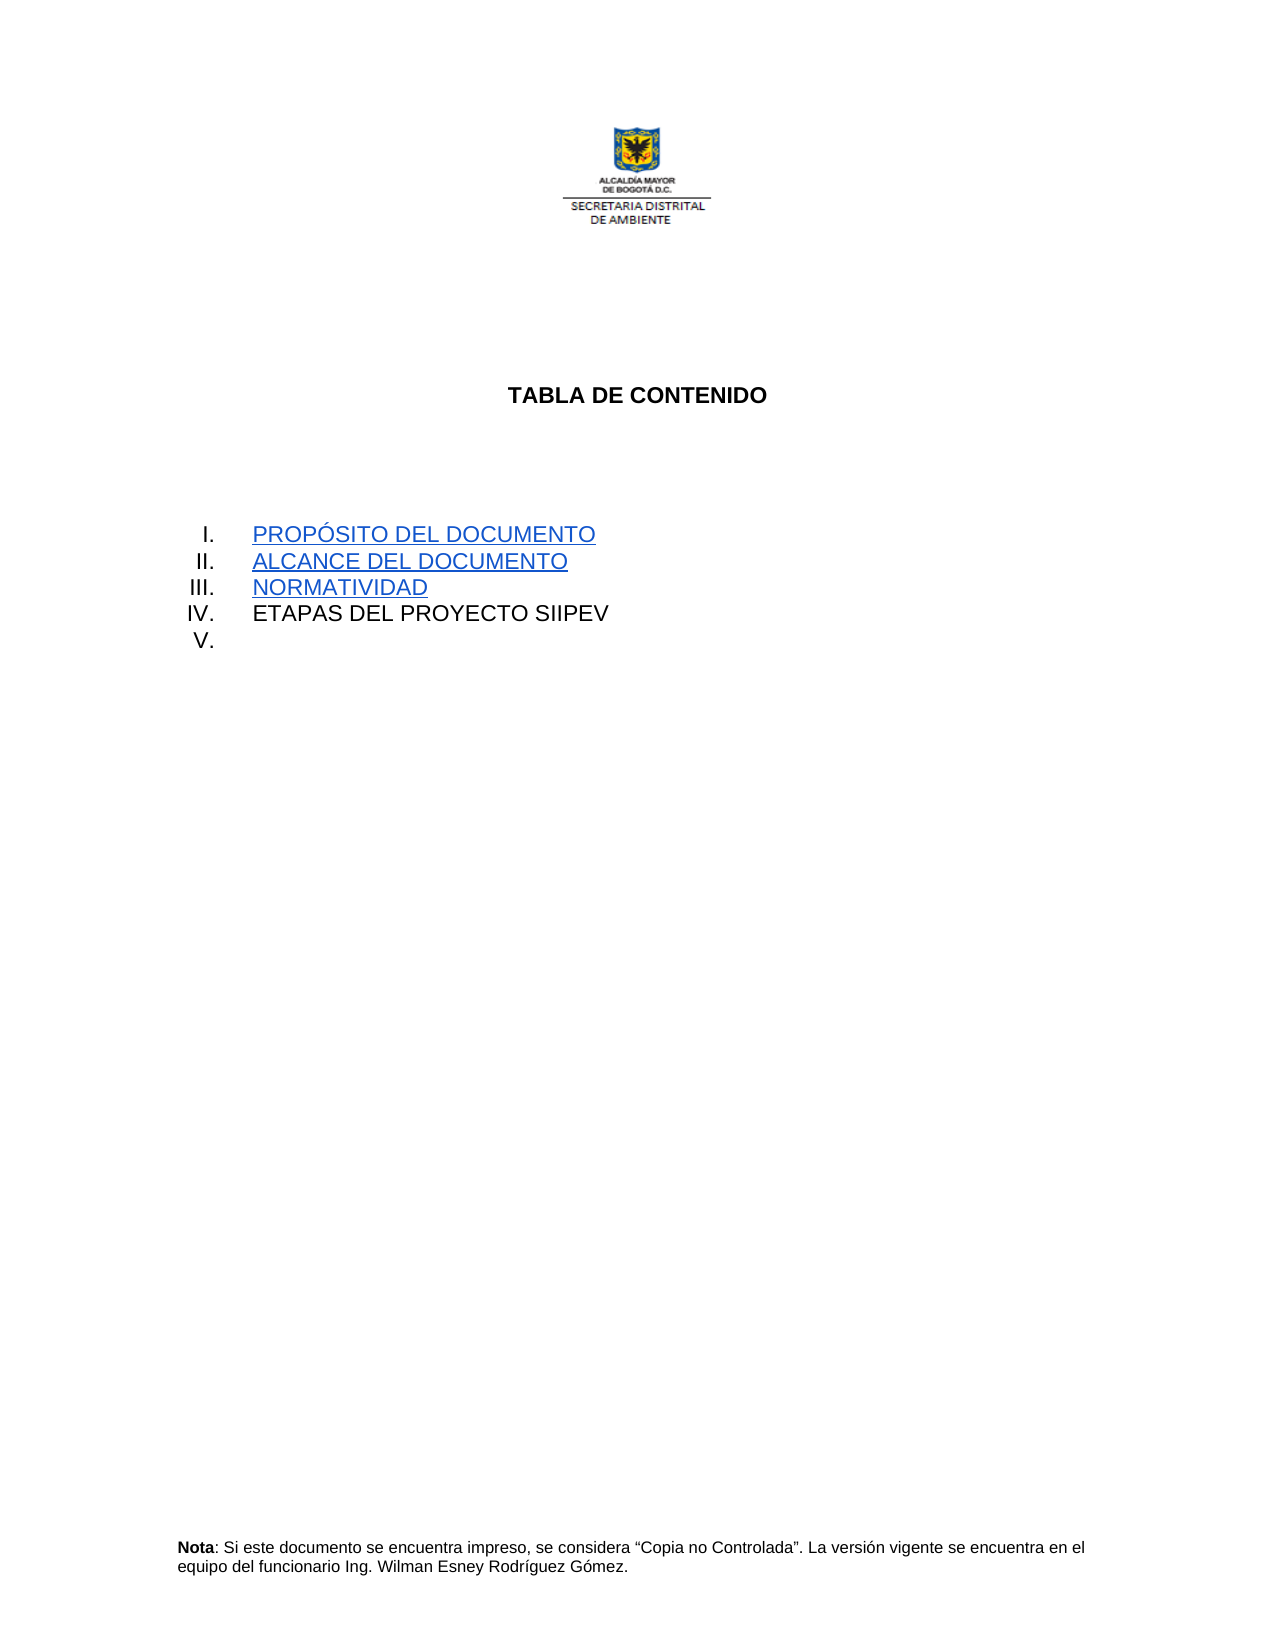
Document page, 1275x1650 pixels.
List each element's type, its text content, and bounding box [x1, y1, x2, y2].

picture [562, 124, 712, 232]
list ETAPAS DEL PROYECTO SIIPEV [215, 600, 1098, 627]
list ALCANCE DEL DOCUMENTO [215, 548, 1098, 574]
list NORMATIVIDAD [215, 574, 1098, 600]
list PROPÓSITO DEL DOCUMENTO [215, 521, 1098, 548]
text TABLA DE CONTENIDO [177, 382, 1098, 409]
